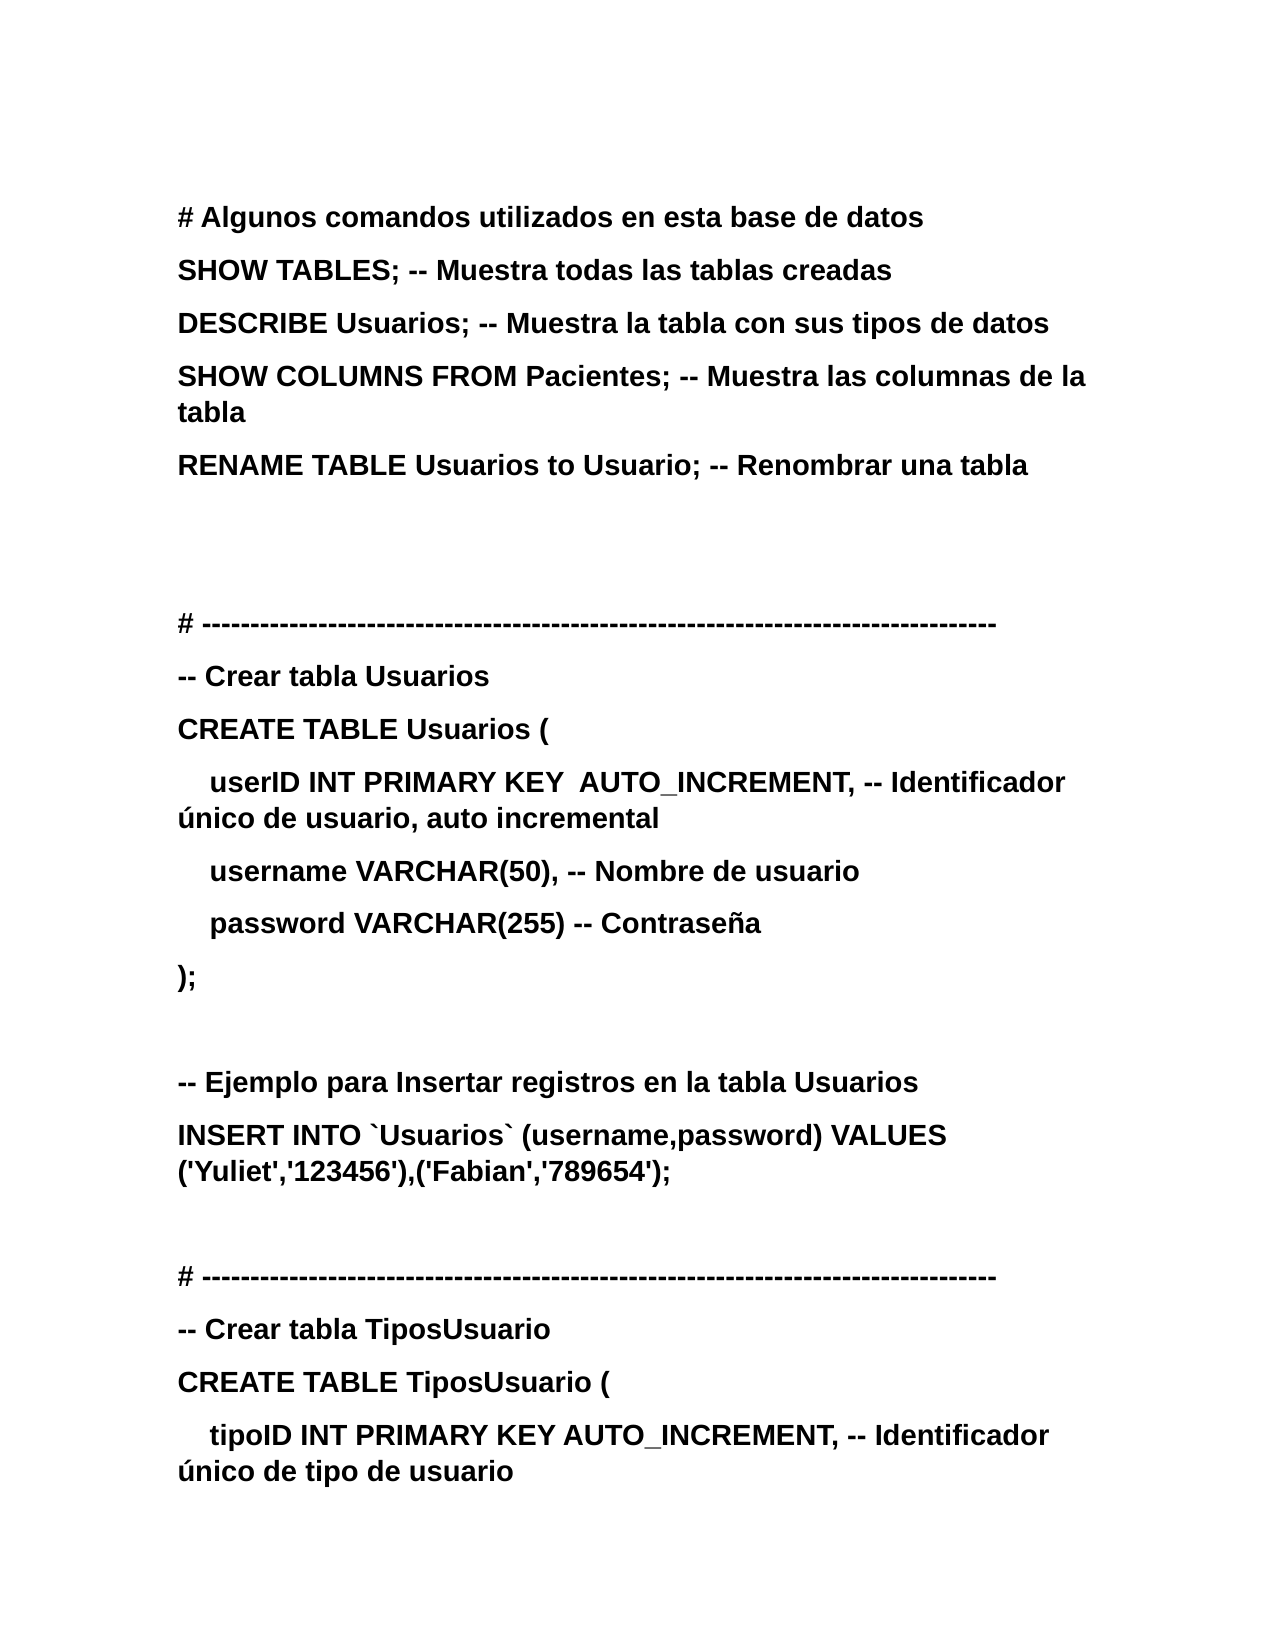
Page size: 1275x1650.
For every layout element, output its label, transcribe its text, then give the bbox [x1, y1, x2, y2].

text tipoID INT PRIMARY KEY AUTO_INCREMENT, -- Identificador único de tipo de usuario [177, 1418, 1098, 1488]
text ); [177, 959, 1098, 993]
text CREATE TABLE Usuarios ( [177, 712, 1098, 745]
text CREATE TABLE TiposUsuario ( [177, 1365, 1098, 1399]
text SHOW TABLES; -- Muestra todas las tablas creadas [177, 253, 1098, 287]
text # ---------------------------------------------------------------------------------- [177, 1259, 1098, 1293]
text # ---------------------------------------------------------------------------------- [177, 606, 1098, 640]
text username VARCHAR(50), -- Nombre de usuario [177, 854, 1098, 887]
text DESCRIBE Usuarios; -- Muestra la tabla con sus tipos de datos [177, 306, 1098, 339]
text INSERT INTO `Usuarios` (username,password) VALUES ('Yuliet','123456'),('Fabian','789654'); [177, 1118, 1098, 1187]
text -- Ejemplo para Insertar registros en la tabla Usuarios [177, 1065, 1098, 1098]
text password VARCHAR(255) -- Contraseña [177, 906, 1098, 940]
text userID INT PRIMARY KEY AUTO_INCREMENT, -- Identificador único de usuario, auto incremental [177, 765, 1098, 834]
text -- Crear tabla Usuarios [177, 659, 1098, 693]
text # Algunos comandos utilizados en esta base de datos [177, 200, 1098, 234]
text -- Crear tabla TiposUsuario [177, 1312, 1098, 1346]
text RENAME TABLE Usuarios to Usuario; -- Renombrar una tabla [177, 448, 1098, 481]
text SHOW COLUMNS FROM Pacientes; -- Muestra las columnas de la tabla [177, 359, 1098, 428]
